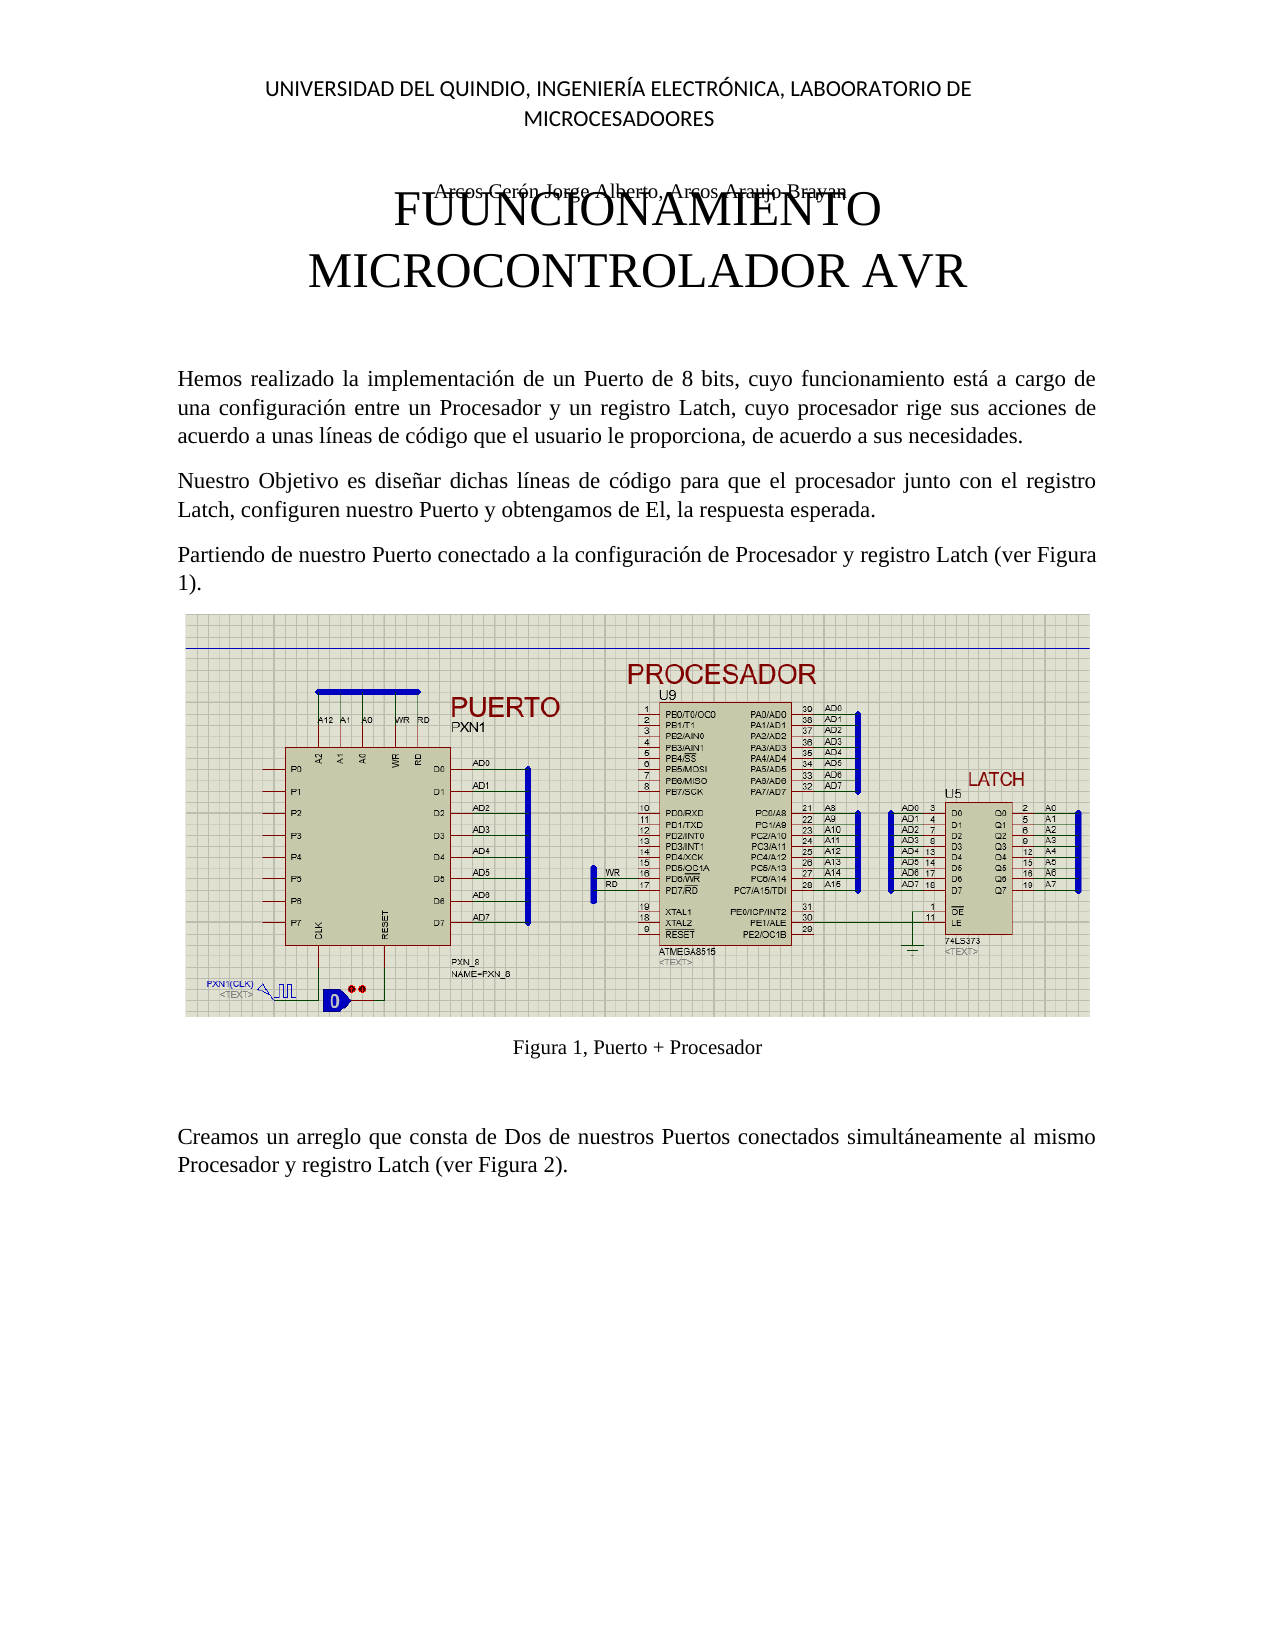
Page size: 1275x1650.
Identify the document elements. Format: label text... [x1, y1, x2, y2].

text Nuestro Objetivo es diseñar dichas líneas de código para que el procesador junto con el registro Latch, configuren nuestro Puerto y obtengamos de El, la respuesta esperada. [177, 467, 1098, 522]
text Hemos realizado la implementación de un Puerto de 8 bits, cuyo funcionamiento está a cargo de una configuración entre un Procesador y un registro Latch, cuyo procesador rige sus acciones de acuerdo a unas líneas de código que el usuario le proporciona, de acuerdo a sus necesidades. [177, 365, 1098, 448]
text FUUNCIONAMIENTO MICROCONTROLADOR AVR [165, 203, 1110, 298]
text Partiendo de nuestro Puerto conectado a la configuración de Procesador y registro Latch (ver Figura 1). [177, 541, 1098, 596]
text Figura 1, Puerto + Procesador [177, 1035, 1098, 1059]
text Creamos un arreglo que consta de Dos de nuestros Puertos conectados simultáneamente al mismo Procesador y registro Latch (ver Figura 2). [177, 1123, 1098, 1177]
text Arcos Cerón Jorge Alberto, Arcos Araujo Brayan [165, 179, 1110, 203]
picture [185, 614, 1090, 1017]
